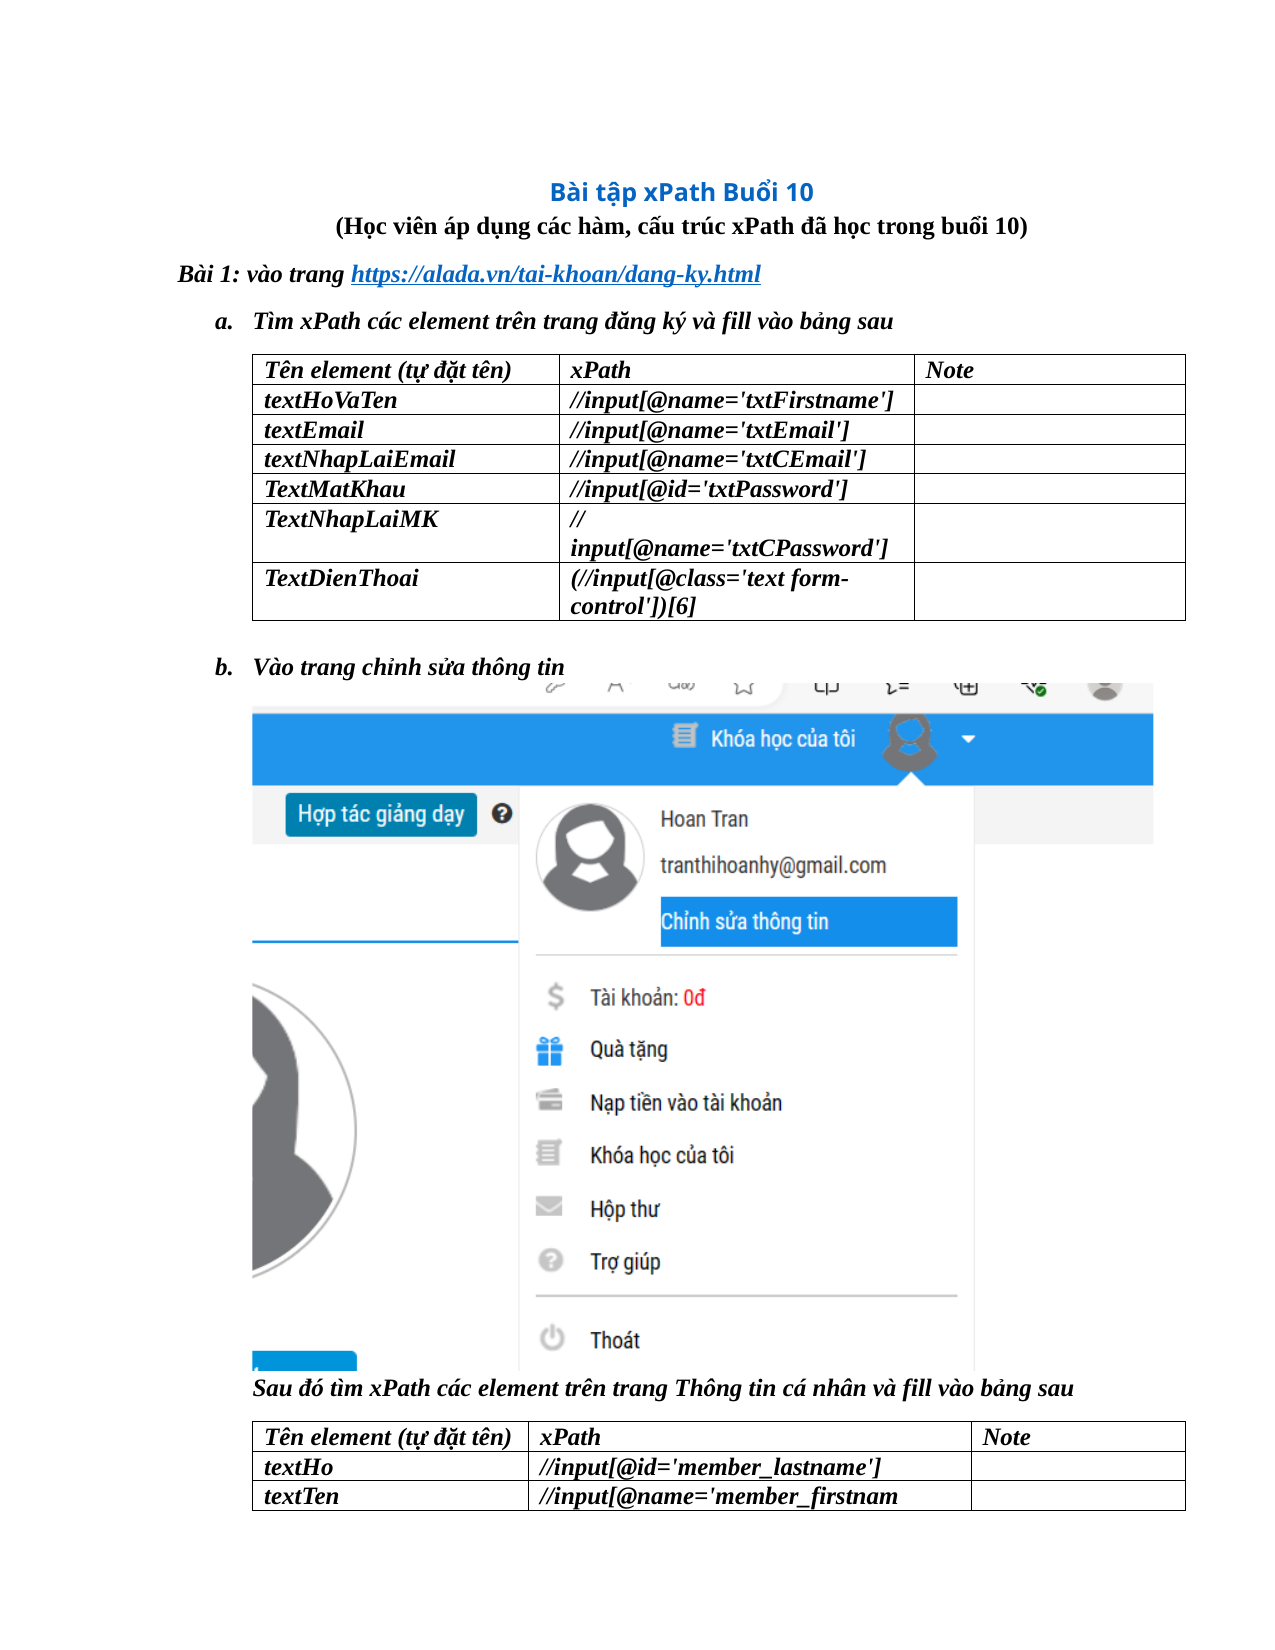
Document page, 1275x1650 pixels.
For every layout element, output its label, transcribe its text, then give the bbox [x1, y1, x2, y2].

table_cell TextMatKhau [253, 474, 559, 503]
table_cell [915, 474, 1185, 503]
table_cell //input[@name='txtCPassword'] [560, 504, 914, 562]
table_header Tên element (tự đặt tên) [253, 1422, 528, 1451]
table_cell //input[@id='member_lastname'] [529, 1452, 971, 1480]
table_cell //input[@name='member_firstnam [529, 1481, 971, 1510]
table_cell //input[@name='txtFirstname'] [560, 385, 914, 414]
list Vào trang chỉnh sửa thông tin [215, 652, 1186, 681]
list Tìm xPath các element trên trang đăng ký và fill vào bảng sau [215, 306, 1186, 335]
subtitle Bài tập xPath Buổi 10 [177, 174, 1186, 208]
table_cell TextNhapLaiMK [253, 504, 559, 562]
table_cell //input[@name='txtEmail'] [560, 415, 914, 443]
table_cell textEmail [253, 415, 559, 443]
table_header xPath [529, 1422, 971, 1451]
table_cell [915, 504, 1185, 562]
text Bài 1: vào trang https://alada.vn/tai-khoan/dang-ky.html [177, 259, 1186, 287]
table_cell //input[@name='txtCEmail'] [560, 445, 914, 473]
table_cell TextDienThoai [253, 563, 559, 620]
table_cell [915, 563, 1185, 620]
table_cell [915, 445, 1185, 473]
picture [252, 683, 1154, 1371]
table_header Tên element (tự đặt tên) [253, 355, 559, 384]
table_cell [915, 385, 1185, 414]
table_cell textTen [253, 1481, 528, 1510]
table_cell textNhapLaiEmail [253, 445, 559, 473]
table_header Note [915, 355, 1185, 384]
table_cell textHoVaTen [253, 385, 559, 414]
table_cell [915, 415, 1185, 443]
table_cell textHo [253, 1452, 528, 1480]
table_cell [972, 1452, 1185, 1480]
text (Học viên áp dụng các hàm, cấu trúc xPath đã học trong buổi 10) [177, 211, 1186, 240]
table_header xPath [560, 355, 914, 384]
table_cell [972, 1481, 1185, 1510]
table_cell (//input[@class='text form-control'])[6] [560, 563, 914, 620]
table_header Note [972, 1422, 1185, 1451]
table_cell //input[@id='txtPassword'] [560, 474, 914, 503]
